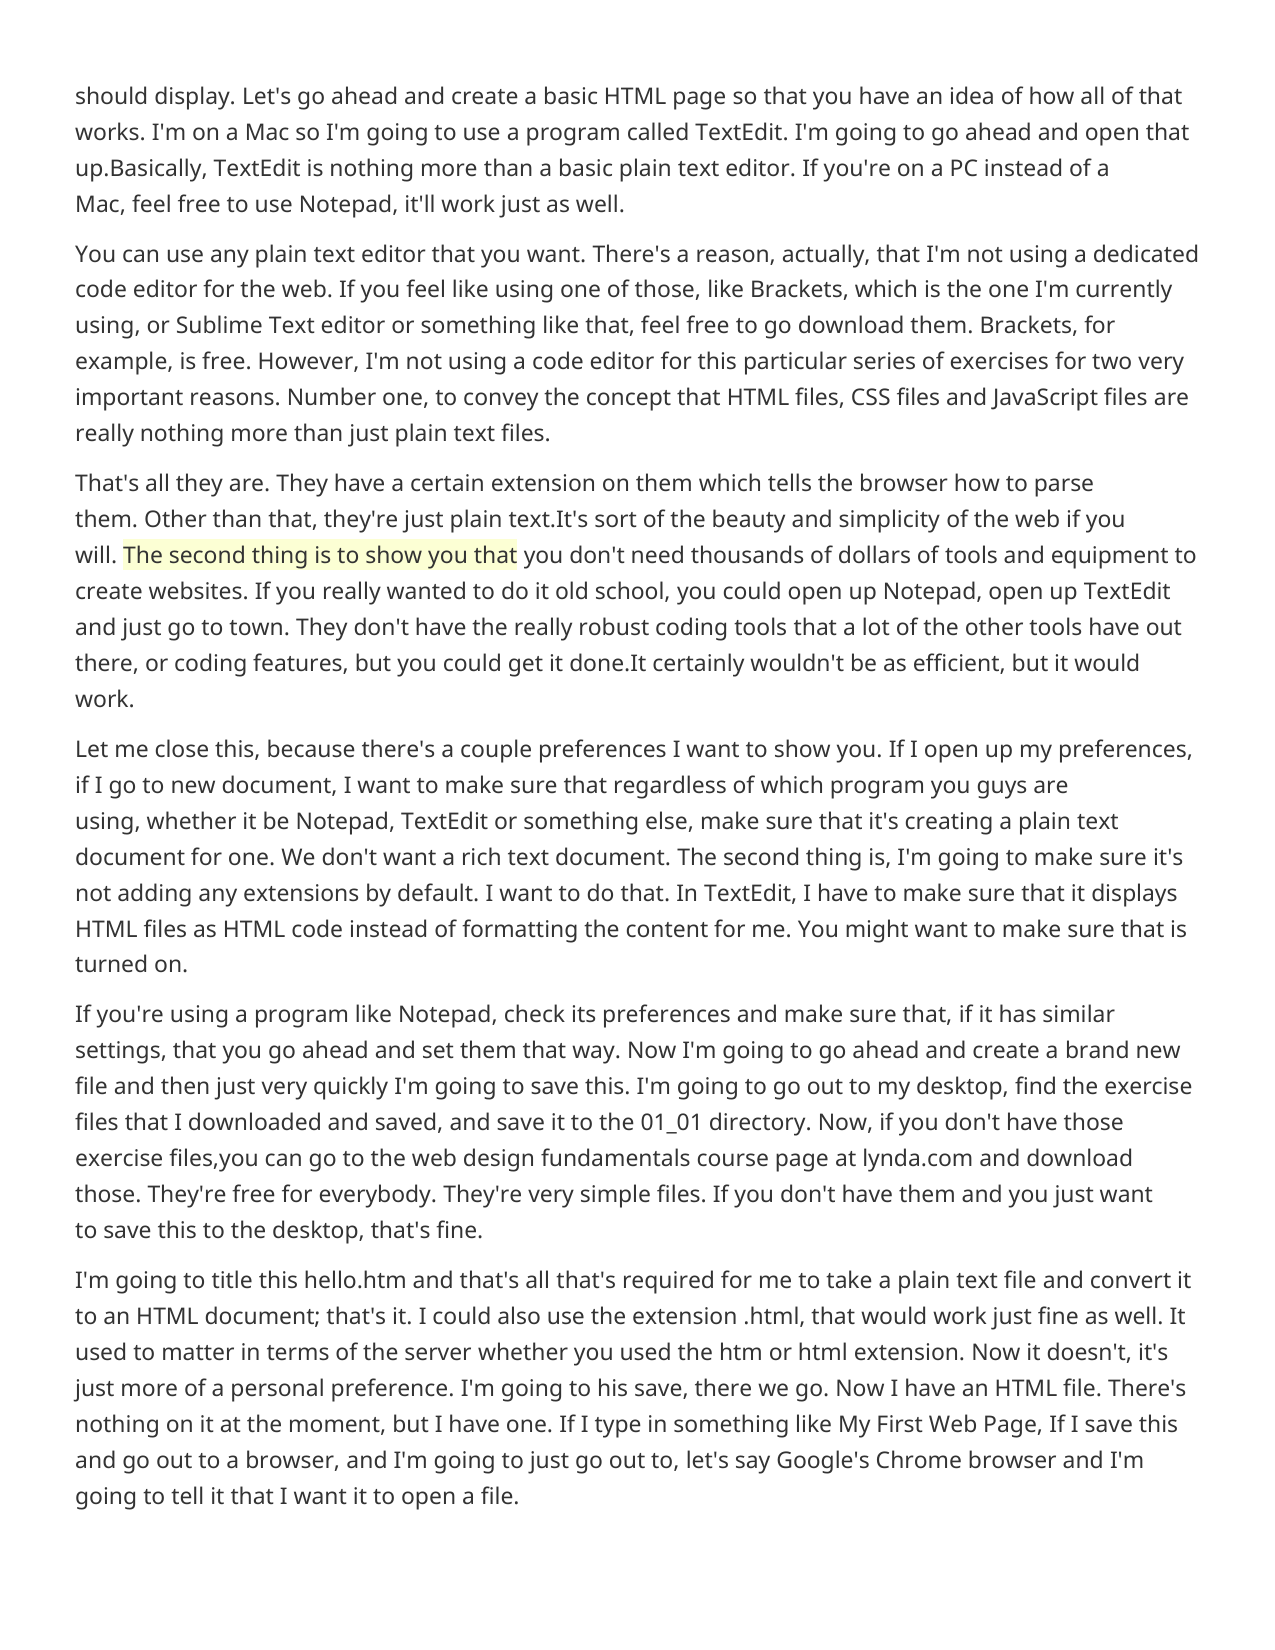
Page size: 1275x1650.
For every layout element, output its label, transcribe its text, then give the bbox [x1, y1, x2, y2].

text If you're using a program like Notepad, check its preferences and make sure that, if it has similar settings, that you go ahead and set them that way. Now I'm going to go ahead and create a brand new file and then just very quickly I'm going to save this. I'm going to go out to my desktop, find the exercise files that I downloaded and saved, and save it to the 01_01 directory. Now, if you don't have those exercise files,you can go to the web design fundamentals course page at lynda.com and download those. They're free for everybody. They're very simple files. If you don't have them and you just want to save this to the desktop, that's fine. [75, 994, 1200, 1245]
text That's all they are. They have a certain extension on them which tells the browser how to parse them. Other than that, they're just plain text.It's sort of the beauty and simplicity of the web if you will. The second thing is to show you that you don't need thousands of dollars of tools and equipment to create websites. If you really wanted to do it old school, you could open up Notepad, open up TextEdit and just go to town. They don't have the really robust coding tools that a lot of the other tools have out there, or coding features, but you could get it done.It certainly wouldn't be as efficient, but it would work. [75, 462, 1200, 714]
text Let me close this, because there's a couple preferences I want to show you. If I open up my preferences, if I go to new document, I want to make sure that regardless of which program you guys are using, whether it be Notepad, TextEdit or something else, make sure that it's creating a plain text document for one. We don't want a rich text document. The second thing is, I'm going to make sure it's not adding any extensions by default. I want to do that. In TextEdit, I have to make sure that it displays HTML files as HTML code instead of formatting the content for me. You might want to make sure that is turned on. [75, 728, 1200, 980]
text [75, 75, 1200, 219]
text I'm going to title this hello.htm and that's all that's required for me to take a plain text file and convert it to an HTML document; that's it. I could also use the extension .html, that would work just fine as well. It used to matter in terms of the server whether you used the htm or html extension. Now it doesn't, it's just more of a personal preference. I'm going to his save, there we go. Now I have an HTML file. There's nothing on it at the moment, but I have one. If I type in something like My First Web Page, If I save this and go out to a browser, and I'm going to just go out to, let's say Google's Chrome browser and I'm going to tell it that I want it to open a file. [75, 1259, 1200, 1511]
text You can use any plain text editor that you want. There's a reason, actually, that I'm not using a dedicated code editor for the web. If you feel like using one of those, like Brackets, which is the one I'm currently using, or Sublime Text editor or something like that, feel free to go download them. Brackets, for example, is free. However, I'm not using a code editor for this particular series of exercises for two very important reasons. Number one, to convey the concept that HTML files, CSS files and JavaScript files are really nothing more than just plain text files. [75, 233, 1200, 448]
